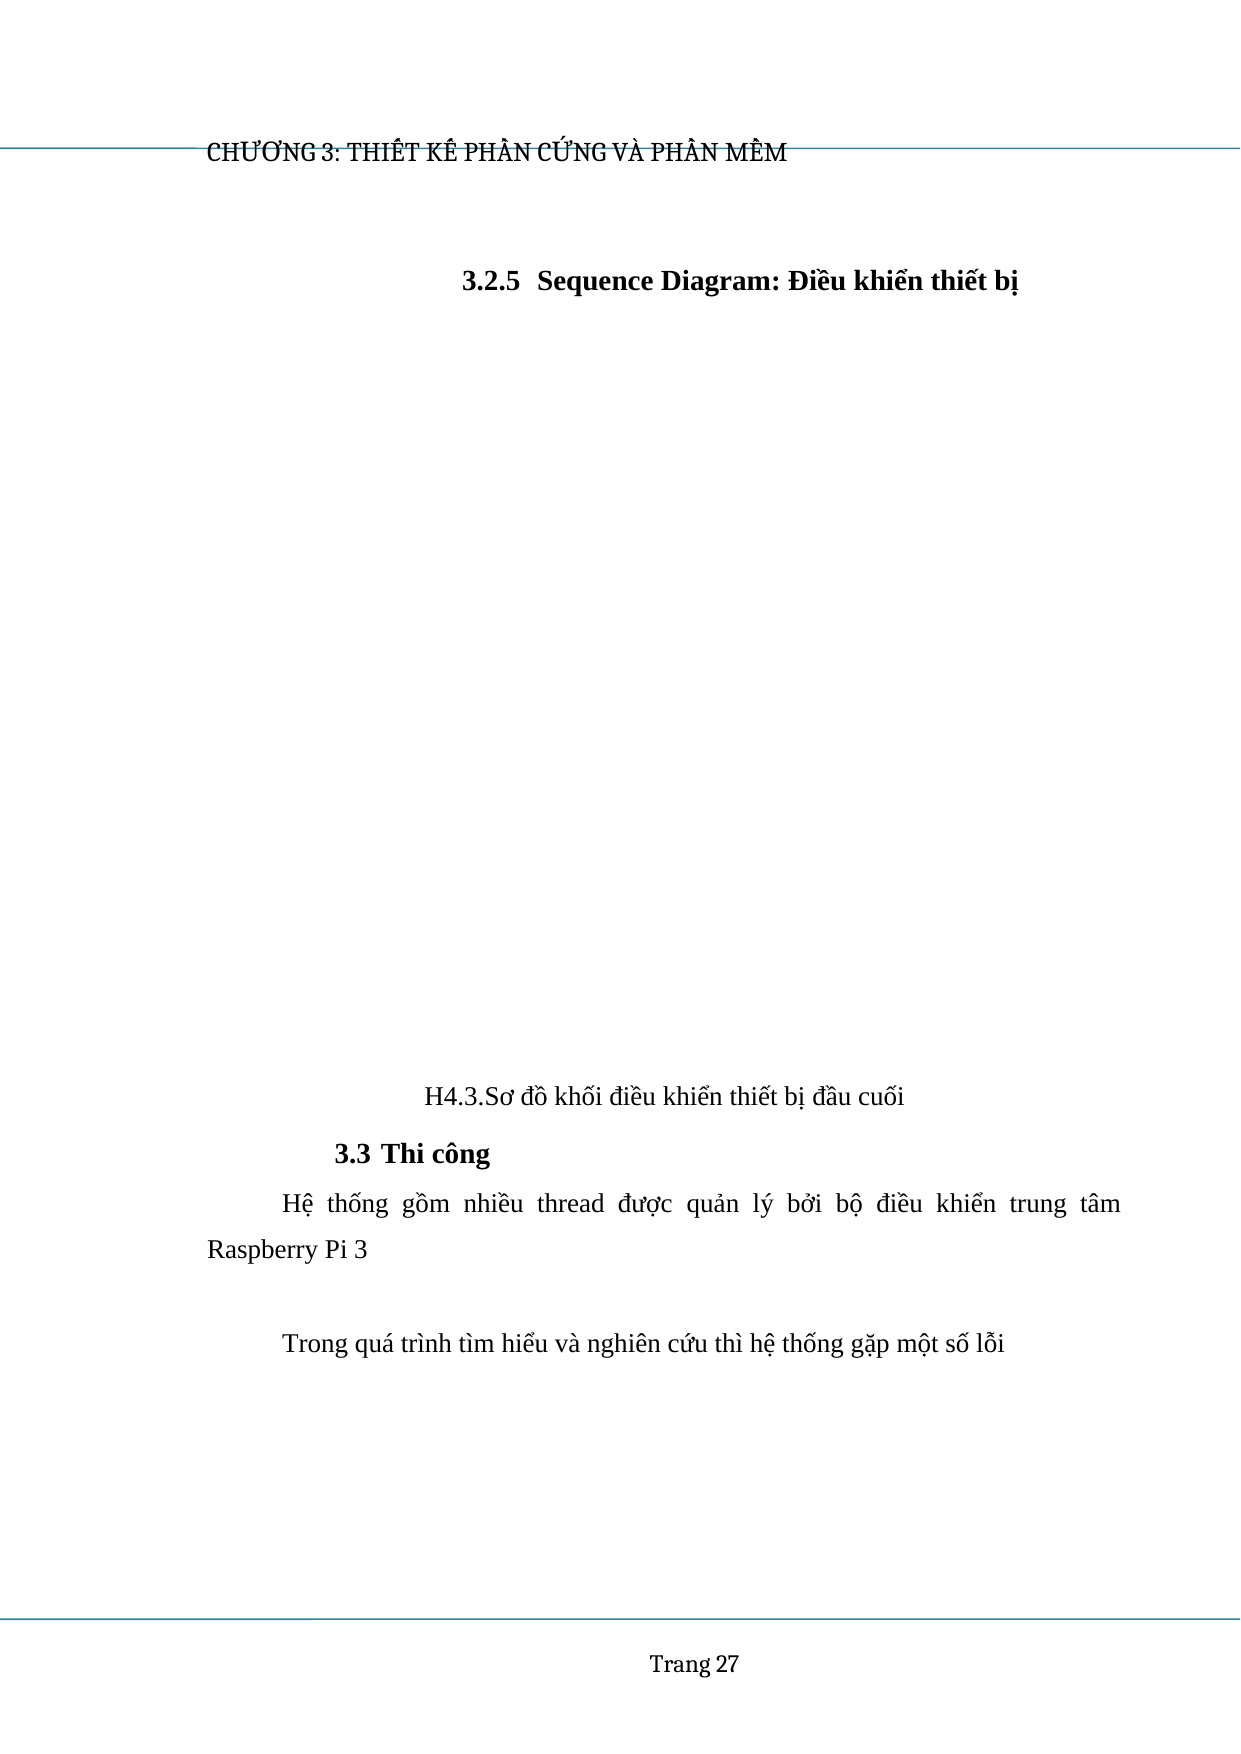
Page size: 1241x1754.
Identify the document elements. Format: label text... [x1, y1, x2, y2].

subtitle Sequence Diagram: Điều khiển thiết bị [462, 263, 1122, 297]
subtitle Thi công [334, 1137, 1122, 1170]
text Hệ thống gồm nhiều thread được quản lý bởi bộ điều khiển trung tâm Raspberry Pi 3 [207, 1187, 1122, 1265]
text H4.3.Sơ đồ khối điều khiển thiết bị đầu cuối [207, 1080, 1122, 1111]
text Trong quá trình tìm hiểu và nghiên cứu thì hệ thống gặp một số lỗi [207, 1327, 1122, 1358]
